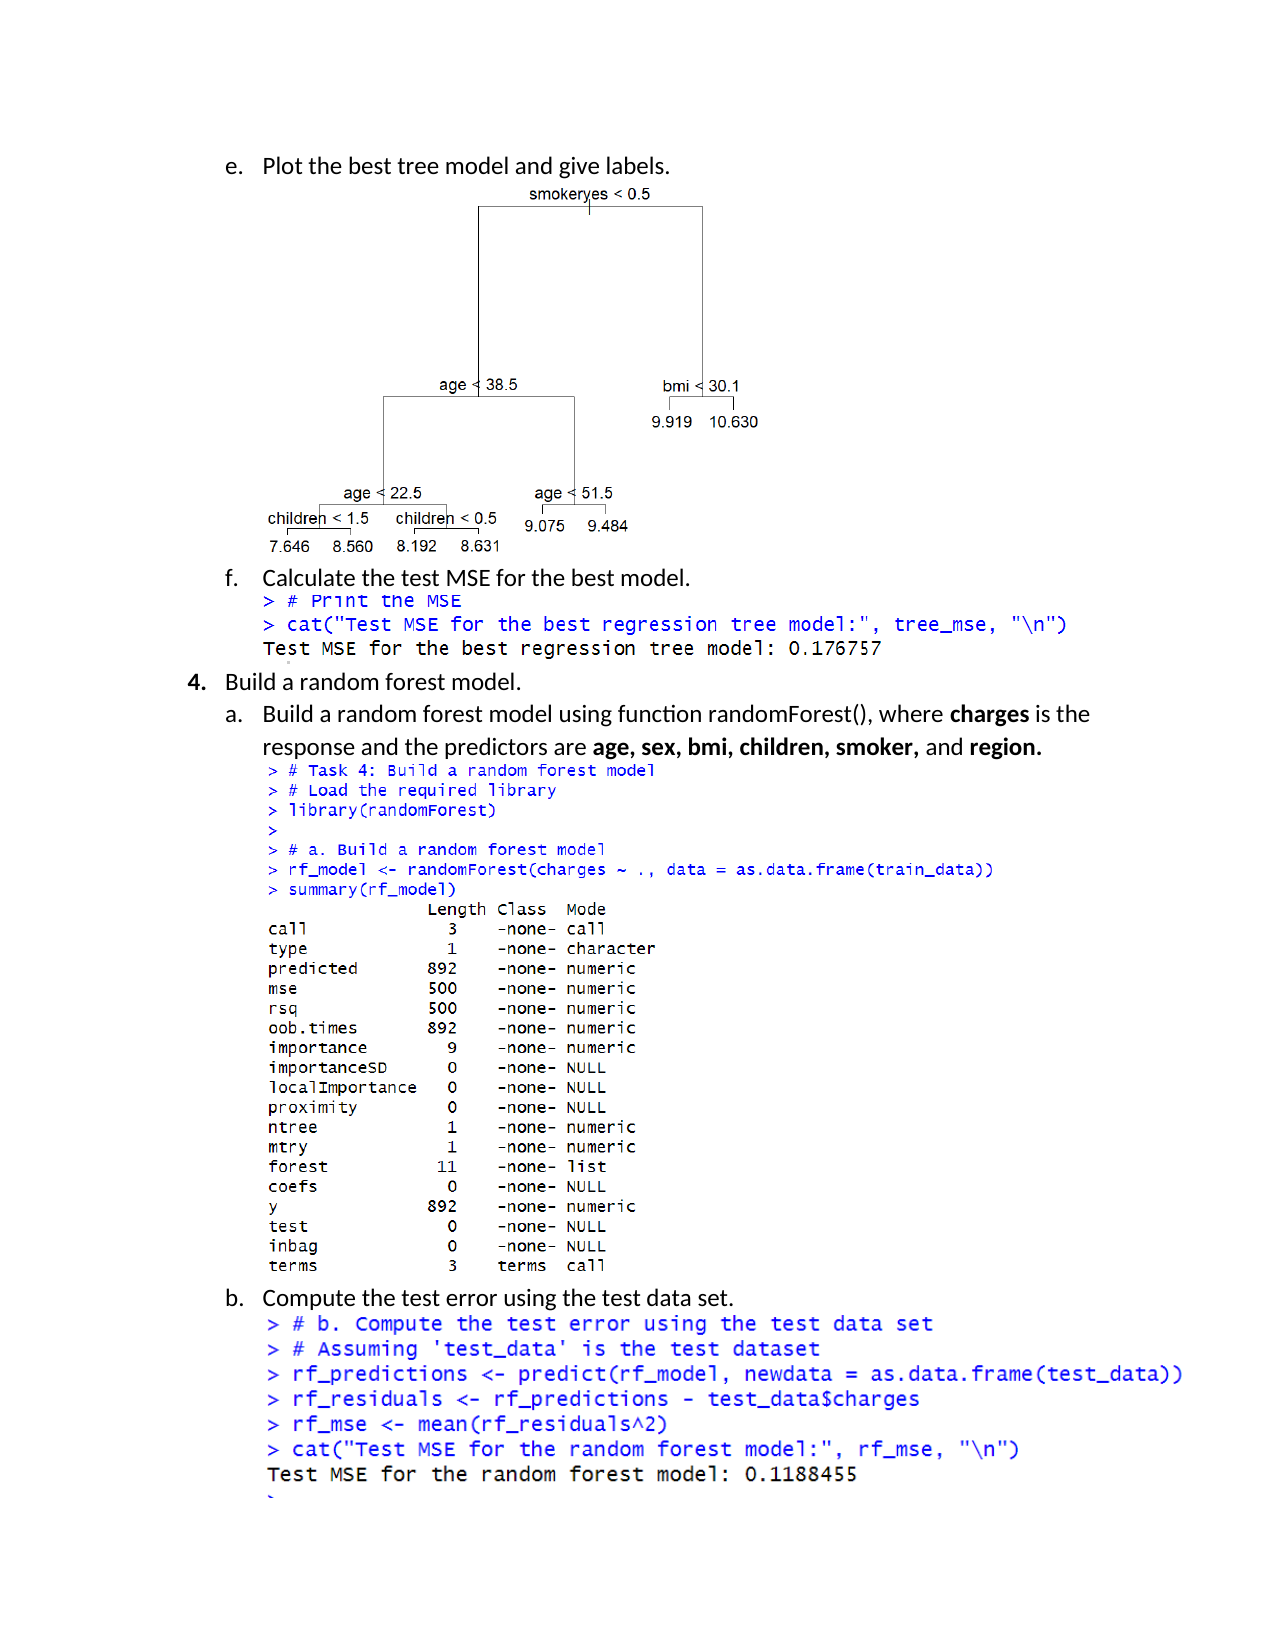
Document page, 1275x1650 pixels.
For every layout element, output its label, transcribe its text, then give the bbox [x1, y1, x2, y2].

picture [262, 182, 766, 560]
picture [262, 595, 1078, 664]
list Build a random forest model. [187, 666, 1125, 696]
picture [262, 1315, 1191, 1498]
list Compute the test error using the test data set. [225, 1282, 1125, 1313]
list Plot the best tree model and give labels. [225, 150, 1125, 181]
picture [262, 764, 996, 1280]
list Calculate the test MSE for the best model. [225, 562, 1125, 592]
list Build a random forest model using function randomForest(), where charges is the response and the predictors are age, sex, bmi, children, smoker, and region. [225, 699, 1125, 762]
